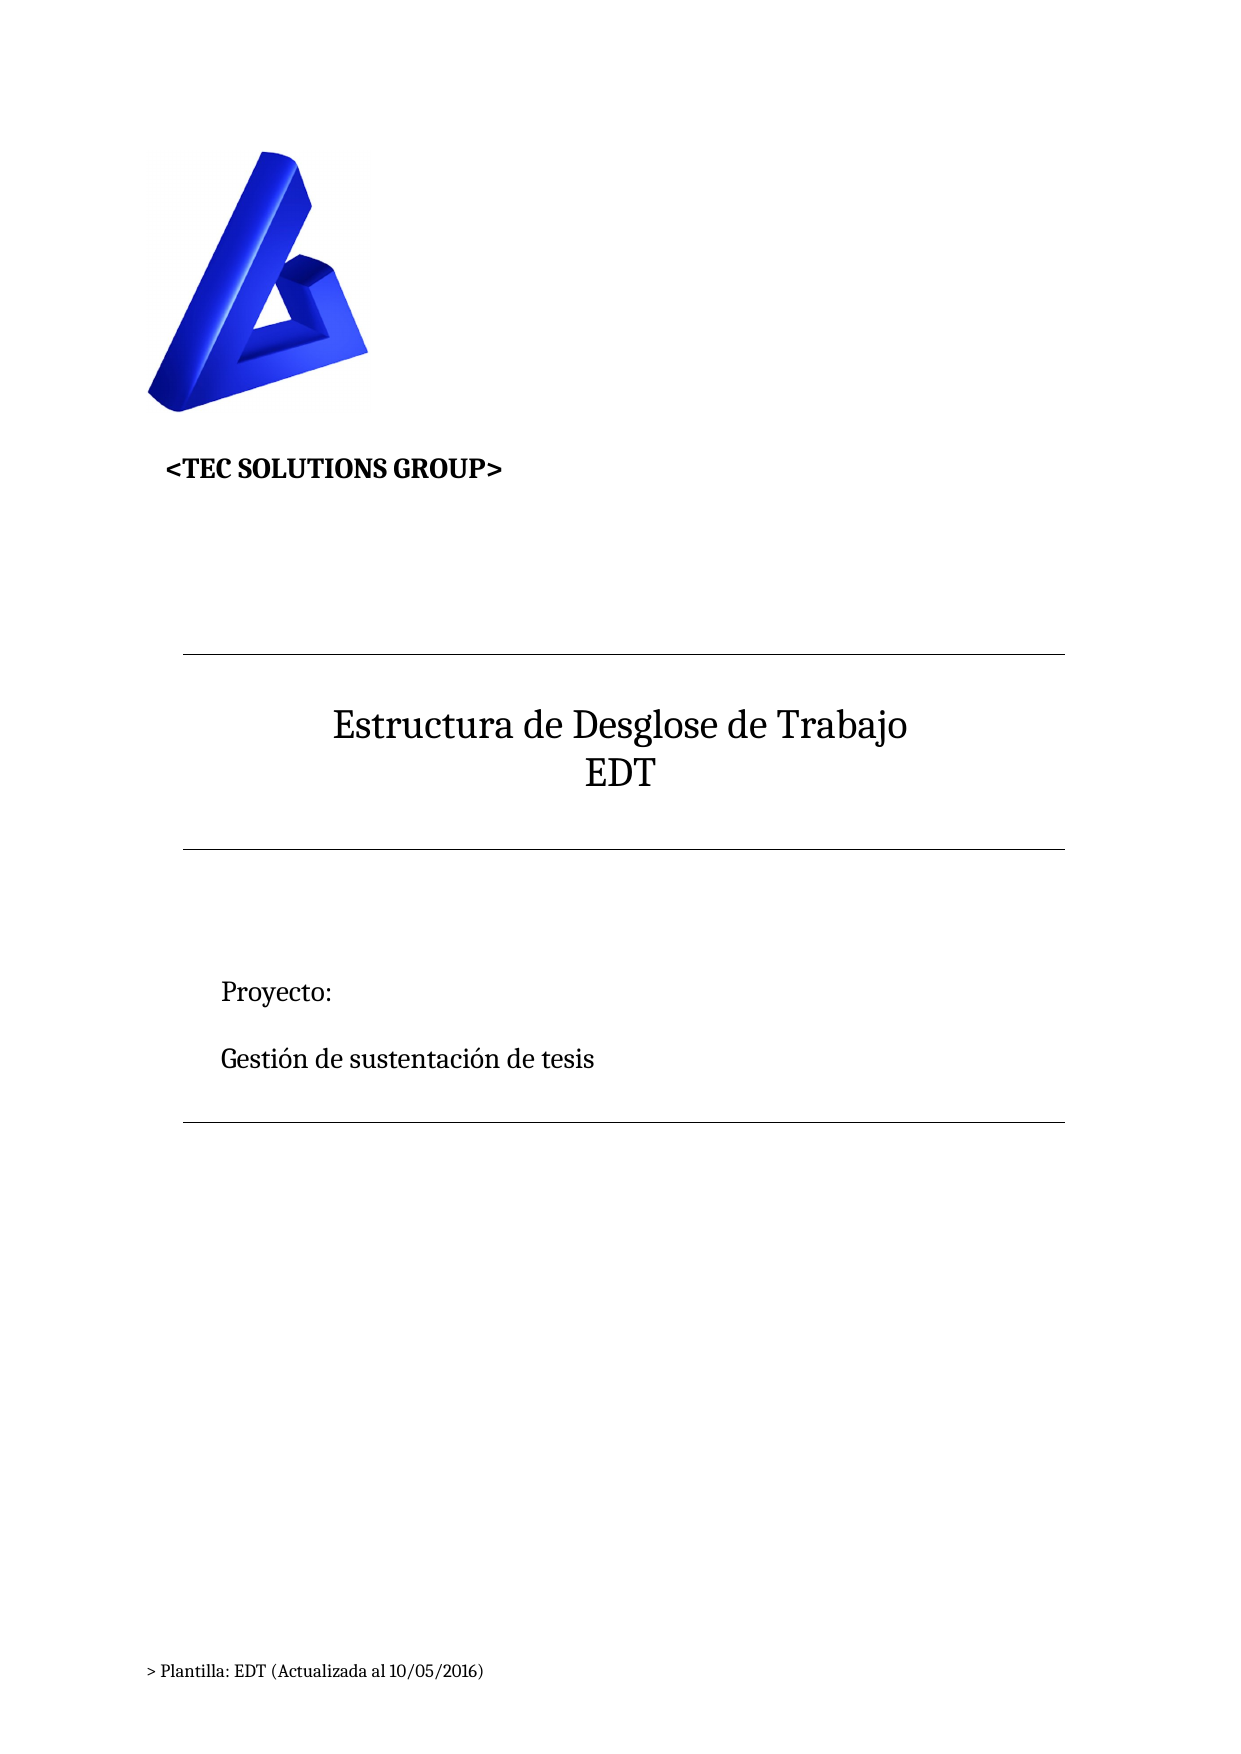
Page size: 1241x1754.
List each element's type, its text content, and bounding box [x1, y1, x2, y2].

text Estructura de Desglose de Trabajo [146, 701, 1094, 749]
picture [145, 150, 371, 413]
text Gestión de sustentación de tesis [221, 1042, 1094, 1075]
text EDT [146, 749, 1094, 797]
text Proyecto: [221, 975, 1094, 1008]
text <TEC SOLUTIONS GROUP> [146, 452, 1094, 486]
